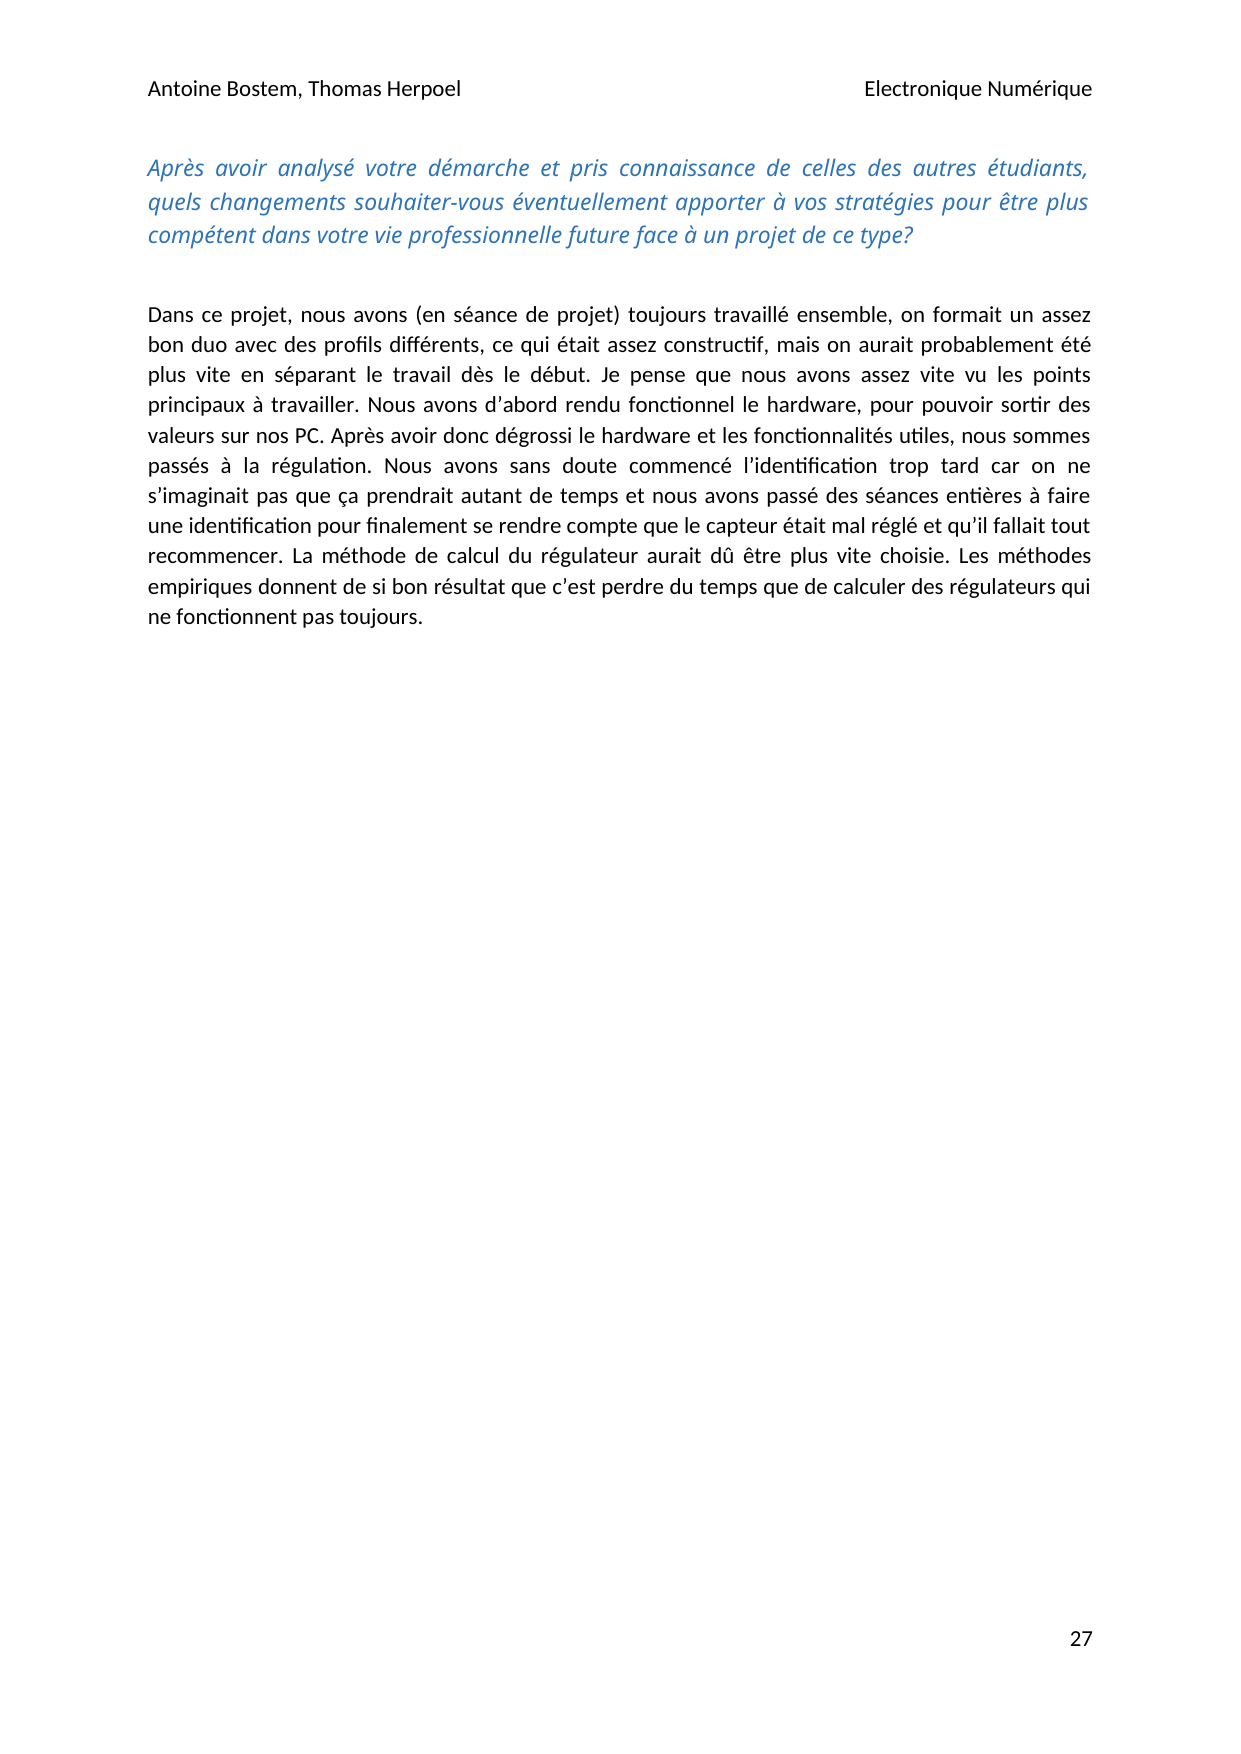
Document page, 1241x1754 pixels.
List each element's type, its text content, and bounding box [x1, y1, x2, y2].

subtitle Après avoir analysé votre démarche et pris connaissance de celles des autres étudiants, quels changements souhaiter-vous éventuellement apporter à vos stratégies pour être plus compétent dans votre vie professionnelle future face à un projet de ce type? [148, 152, 1093, 251]
text Dans ce projet, nous avons (en séance de projet) toujours travaillé ensemble, on formait un assez bon duo avec des profils différents, ce qui était assez constructif, mais on aurait probablement été plus vite en séparant le travail dès le début. Je pense que nous avons assez vite vu les points principaux à travailler. Nous avons d’abord rendu fonctionnel le hardware, pour pouvoir sortir des valeurs sur nos PC. Après avoir donc dégrossi le hardware et les fonctionnalités utiles, nous sommes passés à la régulation. Nous avons sans doute commencé l’identification trop tard car on ne s’imaginait pas que ça prendrait autant de temps et nous avons passé des séances entières à faire une identification pour finalement se rendre compte que le capteur était mal réglé et qu’il fallait tout recommencer. La méthode de calcul du régulateur aurait dû être plus vite choisie. Les méthodes empiriques donnent de si bon résultat que c’est perdre du temps que de calculer des régulateurs qui ne fonctionnent pas toujours. [148, 300, 1093, 630]
